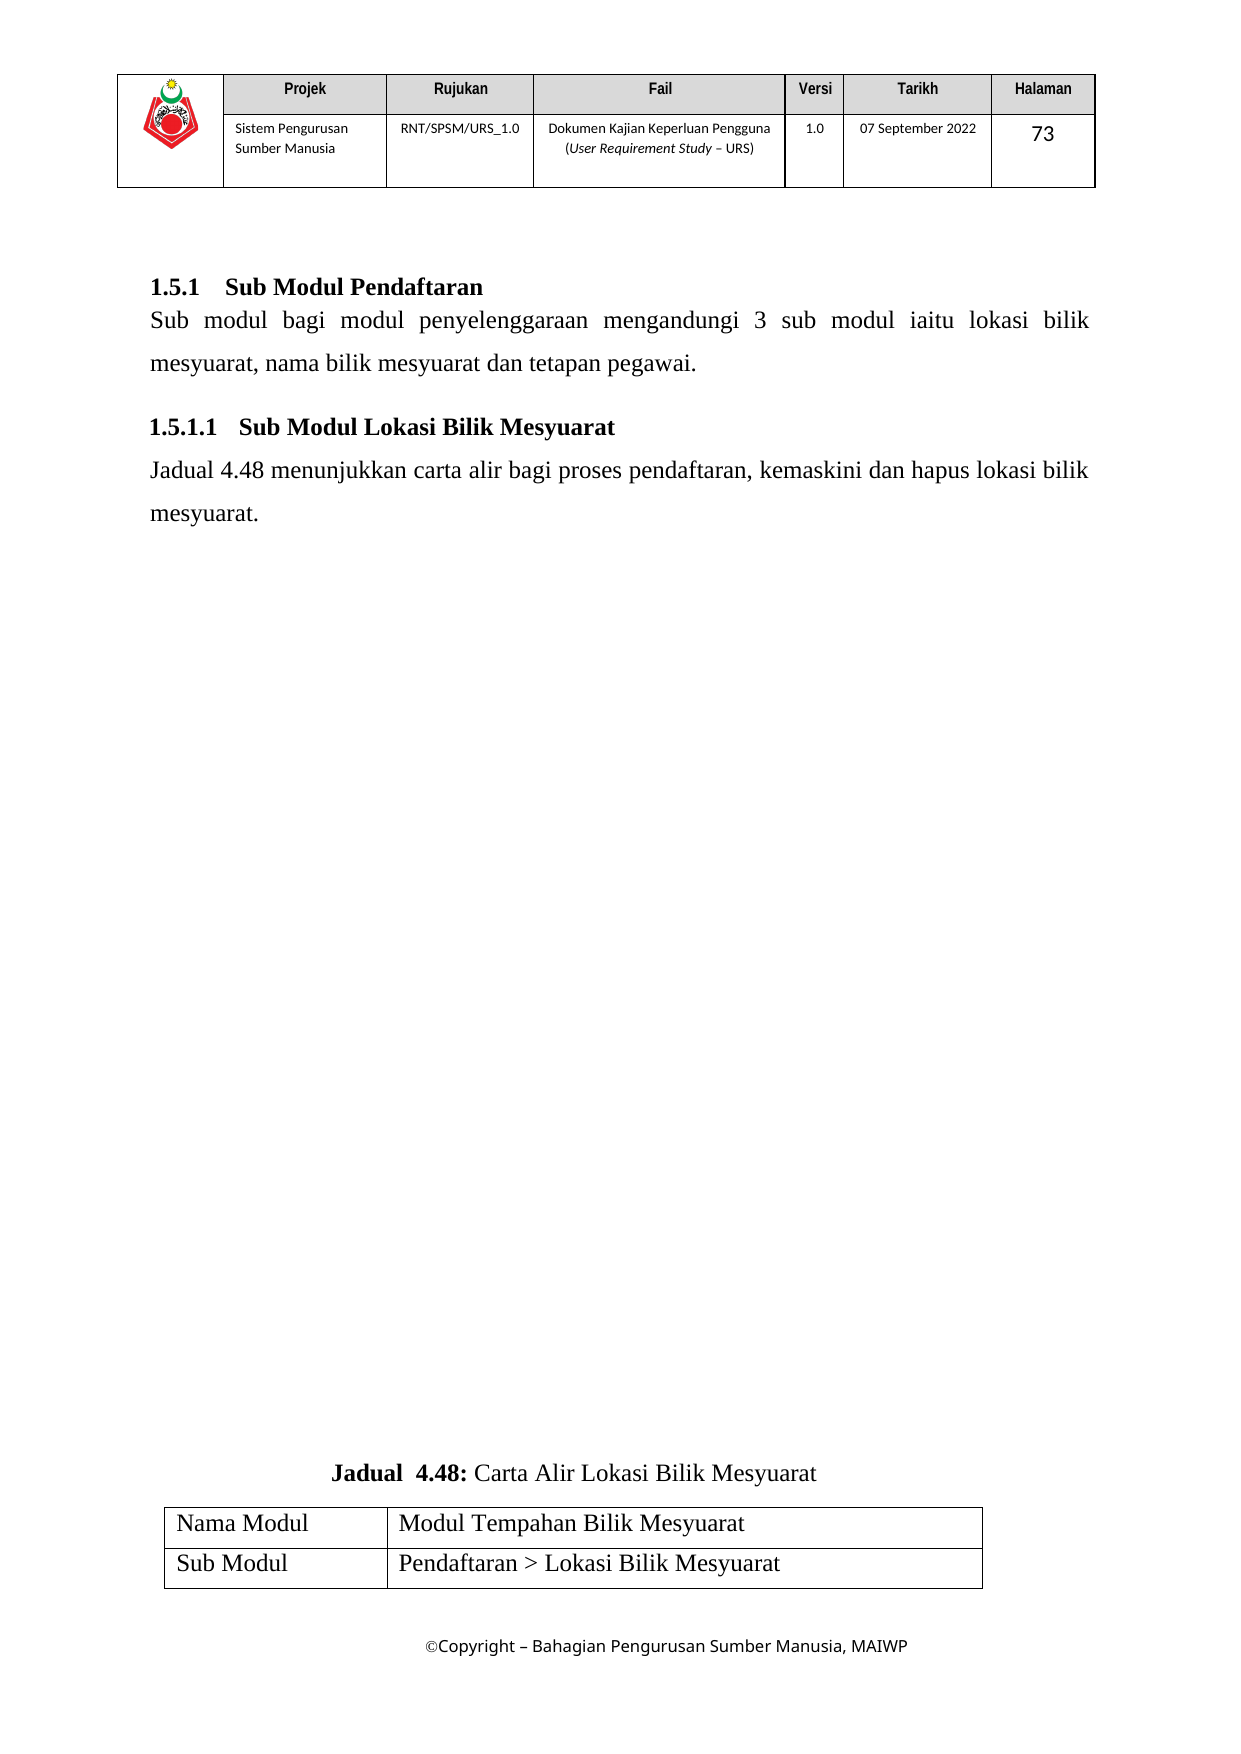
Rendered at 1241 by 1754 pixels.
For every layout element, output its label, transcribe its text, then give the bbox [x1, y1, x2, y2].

subtitle Sub Modul Lokasi Bilik Mesyuarat [149, 412, 1090, 441]
subtitle Sub Modul Pendaftaran [150, 272, 1090, 301]
table_cell Pendaftaran > Lokasi Bilik Mesyuarat [388, 1549, 982, 1588]
table_cell Sub Modul [165, 1549, 387, 1588]
text Sub modul bagi modul penyelenggaraan mengandungi 3 sub modul iaitu lokasi bilik mesyuarat, nama bilik mesyuarat dan tetapan pegawai. [150, 305, 1090, 377]
table_cell Modul Tempahan Bilik Mesyuarat [388, 1508, 982, 1547]
text Jadual 4.48 menunjukkan carta alir bagi proses pendaftaran, kemaskini dan hapus lokasi bilik mesyuarat. [150, 455, 1090, 527]
picture [143, 78, 199, 149]
table_cell Nama Modul [165, 1508, 387, 1547]
table_header Jadual 4.48: Carta Alir Lokasi Bilik Mesyuarat [165, 1458, 983, 1507]
